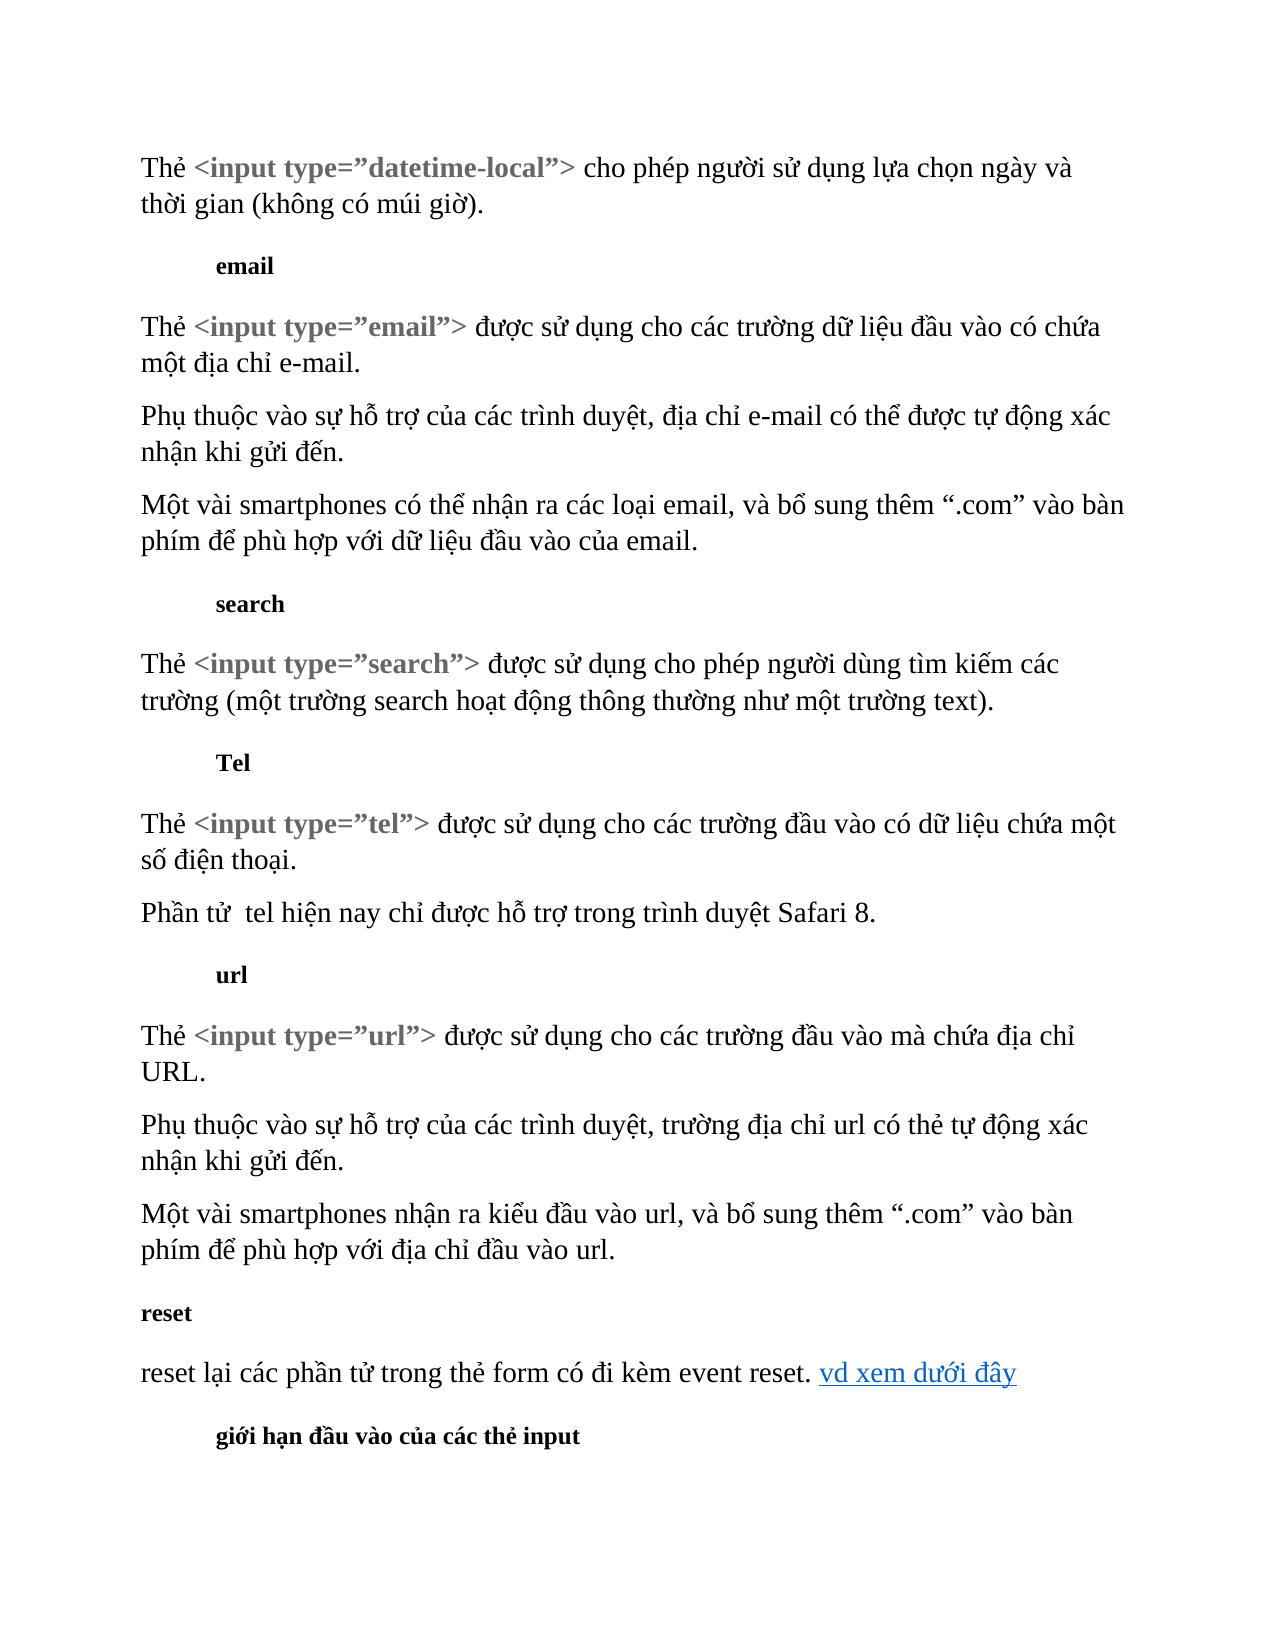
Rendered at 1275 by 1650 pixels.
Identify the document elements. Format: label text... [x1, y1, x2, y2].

text Thẻ <input type=”email”> được sử dụng cho các trường dữ liệu đầu vào có chứa một địa chỉ e-mail. [141, 309, 1125, 379]
text Phụ thuộc vào sự hỗ trợ của các trình duyệt, trường địa chỉ url có thẻ tự động xác nhận khi gửi đến. [141, 1107, 1125, 1177]
text Thẻ <input type=”url”> được sử dụng cho các trường đầu vào mà chứa địa chỉ URL. [141, 1018, 1125, 1088]
text Một vài smartphones nhận ra kiểu đầu vào url, và bổ sung thêm “.com” vào bàn phím để phù hợp với địa chỉ đầu vào url. [141, 1196, 1125, 1266]
text reset lại các phần tử trong thẻ form có đi kèm event reset. vd xem dưới đây [141, 1356, 1125, 1389]
subtitle search [141, 589, 1125, 617]
subtitle url [141, 960, 1125, 989]
subtitle Tel [141, 748, 1125, 777]
text Thẻ <input type=”search”> được sử dụng cho phép người dùng tìm kiếm các trường (một trường search hoạt động thông thường như một trường text). [141, 647, 1125, 716]
text Một vài smartphones có thể nhận ra các loại email, và bổ sung thêm “.com” vào bàn phím để phù hợp với dữ liệu đầu vào của email. [141, 487, 1125, 557]
subtitle giới hạn đầu vào của các thẻ input [141, 1421, 1125, 1449]
text Thẻ <input type=”datetime-local”> cho phép người sử dụng lựa chọn ngày và thời gian (không có múi giờ). [141, 150, 1125, 220]
text Phần tử tel hiện nay chỉ được hỗ trợ trong trình duyệt Safari 8. [141, 895, 1125, 928]
text Thẻ <input type=”tel”> được sử dụng cho các trường đầu vào có dữ liệu chứa một số điện thoại. [141, 806, 1125, 876]
text Phụ thuộc vào sự hỗ trợ của các trình duyệt, địa chỉ e-mail có thể được tự động xác nhận khi gửi đến. [141, 398, 1125, 468]
subtitle reset [141, 1298, 1125, 1326]
subtitle email [141, 251, 1125, 280]
